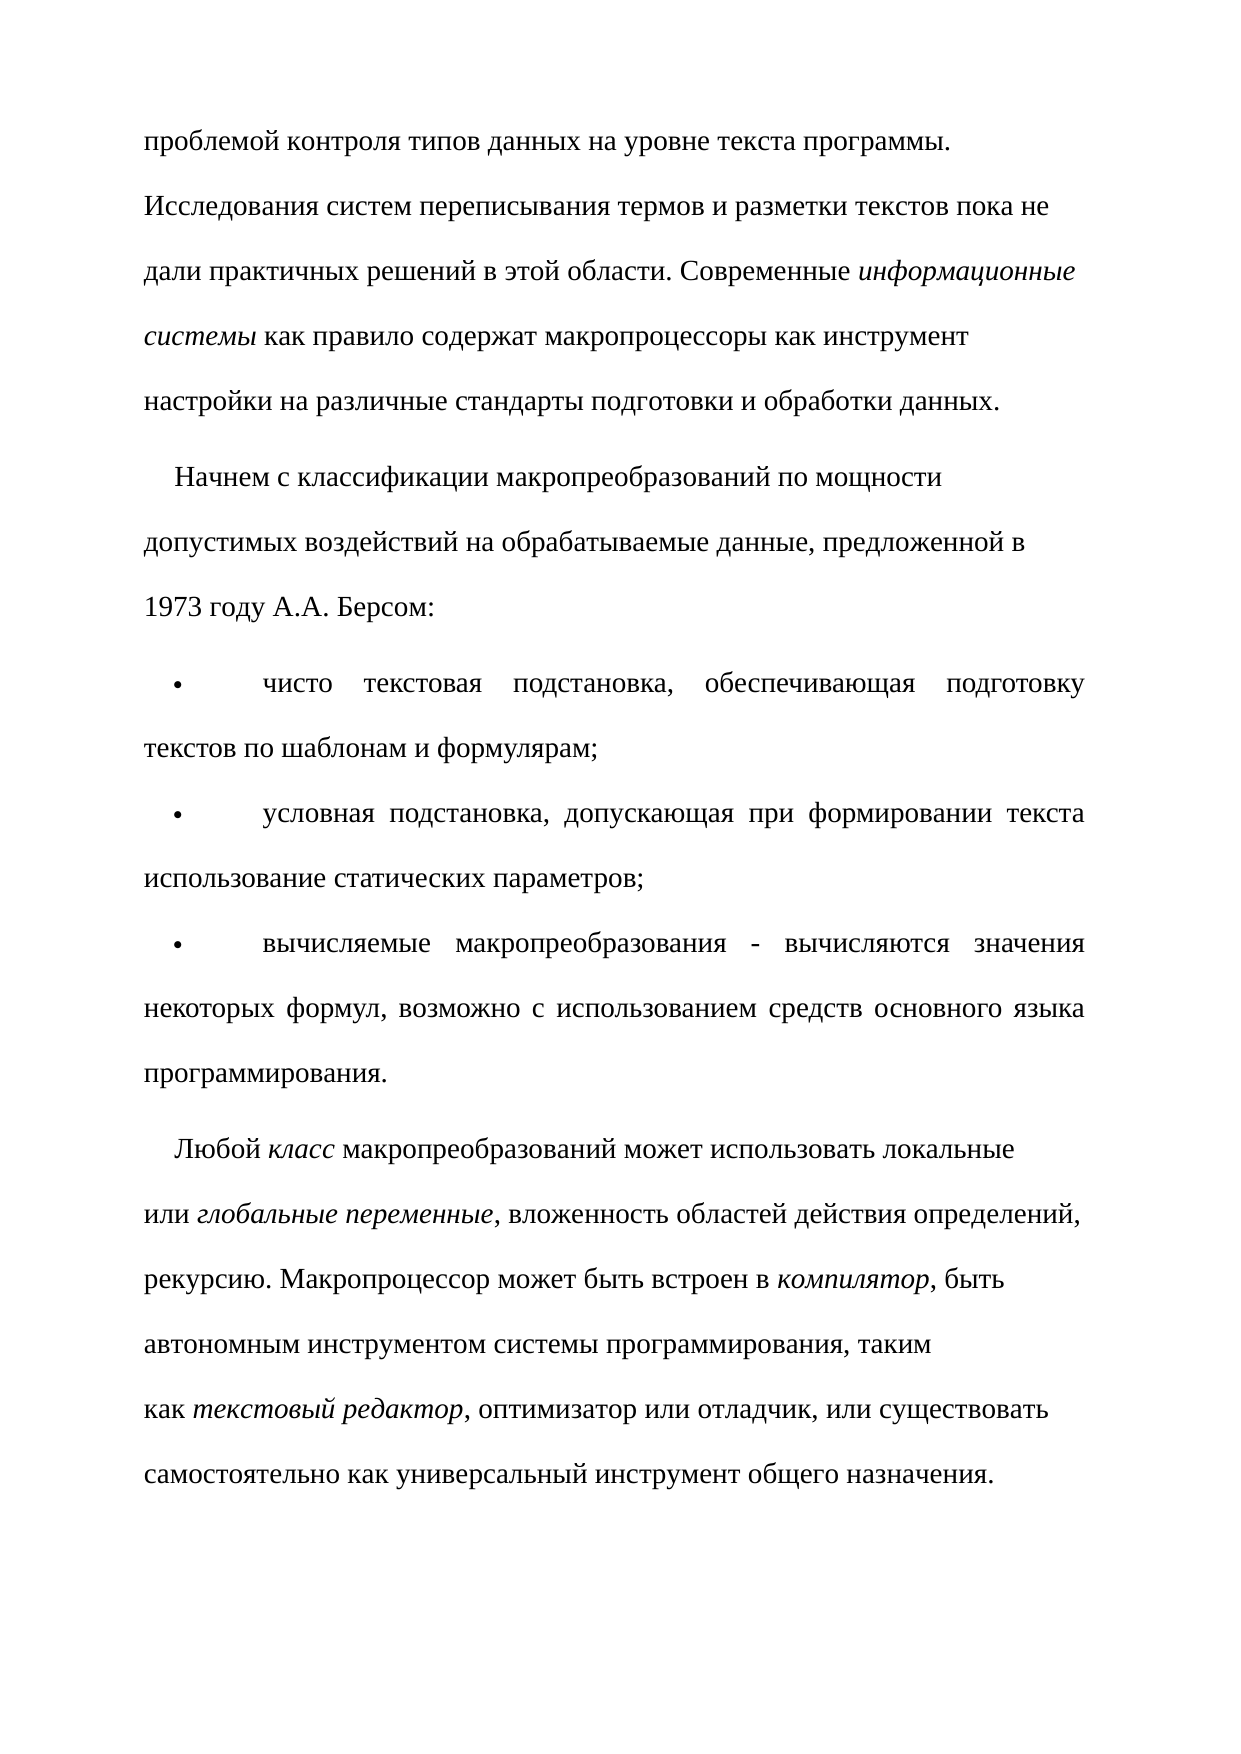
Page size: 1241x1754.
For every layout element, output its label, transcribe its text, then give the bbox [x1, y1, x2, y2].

list вычисляемые макропреобразования - вычисляются значения некоторых формул, возможно с использованием средств основного языка программирования. [144, 1024, 1086, 1105]
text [144, 108, 1086, 433]
list чисто текстовая подстановка, обеспечивающая подготовку текстов по шаблонам и формулярам; [144, 650, 1086, 780]
text Начнем с классификации макропреобразований по мощности допустимых воздействий на обрабатываемые данные, предложенной в 1973 году А.А. Берсом: [144, 444, 1086, 639]
text Любой класс макропреобразований может использовать локальные или глобальные переменные, вложенность областей действия определений, рекурсию. Макропроцессор может быть встроен в компилятор, быть автономным инструментом системы программирования, таким как текстовый редактор, оптимизатор или отладчик, или существовать самостоятельно как универсальный инструмент общего назначения. [144, 1116, 1086, 1506]
list вычисляемые макропреобразования - вычисляются значения некоторых формул, возможно с использованием средств основного языка программирования. [144, 910, 1086, 990]
list условная подстановка, допускающая при формировании текста использование статических параметров; [144, 780, 1086, 910]
